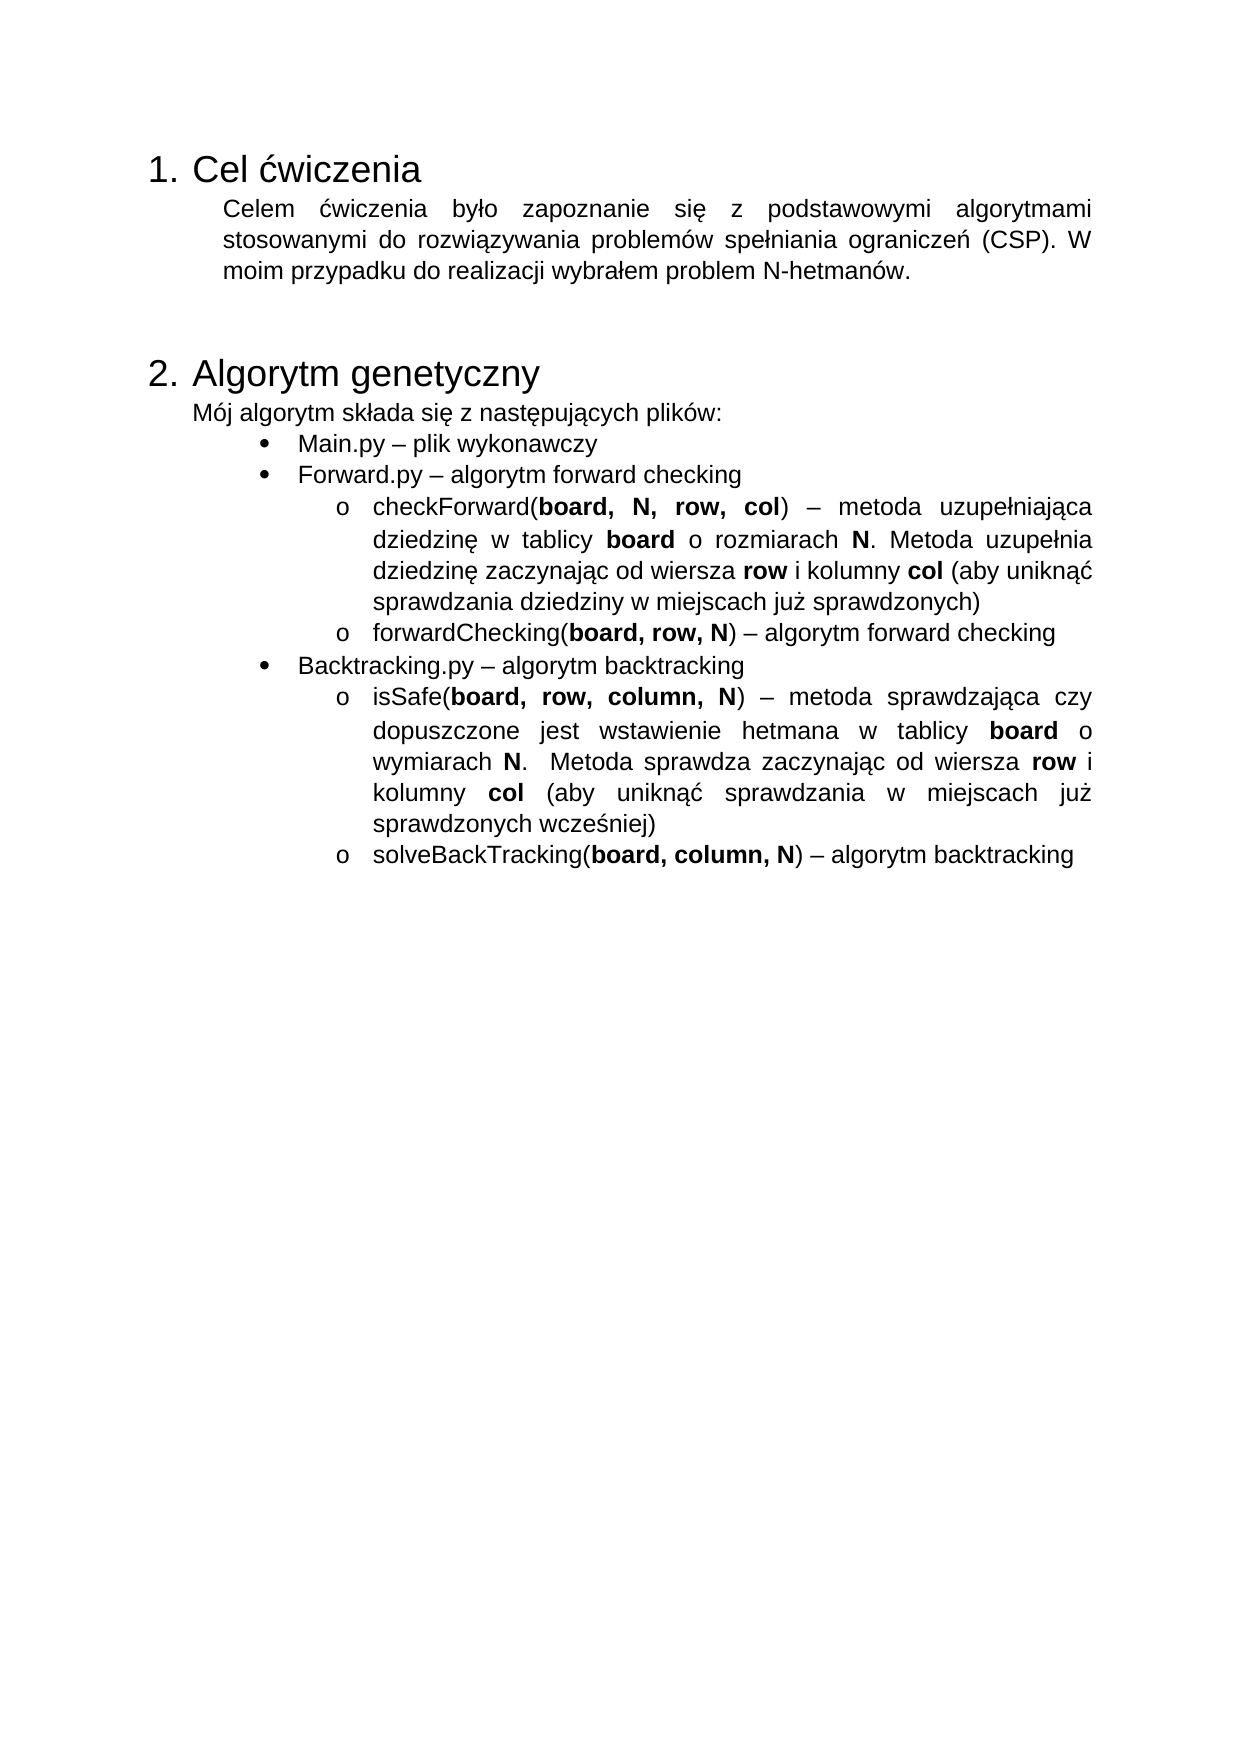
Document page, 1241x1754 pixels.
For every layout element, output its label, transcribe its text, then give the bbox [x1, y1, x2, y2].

list isSafe(board, row, column, N) – metoda sprawdzająca czy dopuszczone jest wstawienie hetmana w tablicy board o wymiarach N. Metoda sprawdza zaczynając od wiersza row i kolumny col (aby uniknąć sprawdzania w miejscach już sprawdzonych wcześniej) [335, 682, 1093, 837]
list Algorytm genetyczny [148, 352, 1093, 395]
list Forward.py – algorytm forward checking [260, 460, 1093, 489]
list Cel ćwiczenia [148, 148, 1093, 191]
list forwardChecking(board, row, N) – algorytm forward checking [335, 618, 1093, 649]
list checkForward(board, N, row, col) – metoda uzupełniająca dziedzinę w tablicy board o rozmiarach N. Metoda uzupełnia dziedzinę zaczynając od wiersza row i kolumny col (aby uniknąć sprawdzania dziedziny w miejscach już sprawdzonych) [335, 492, 1093, 616]
list Backtracking.py – algorytm backtracking [260, 651, 1093, 680]
list Mój algorytm składa się z następujących plików: [192, 398, 1093, 427]
list Main.py – plik wykonawczy [260, 429, 1093, 458]
list solveBackTracking(board, column, N) – algorytm backtracking [335, 840, 1093, 871]
list Celem ćwiczenia było zapoznanie się z podstawowymi algorytmami stosowanymi do rozwiązywania problemów spełniania ograniczeń (CSP). W moim przypadku do realizacji wybrałem problem N-hetmanów. [223, 194, 1093, 285]
